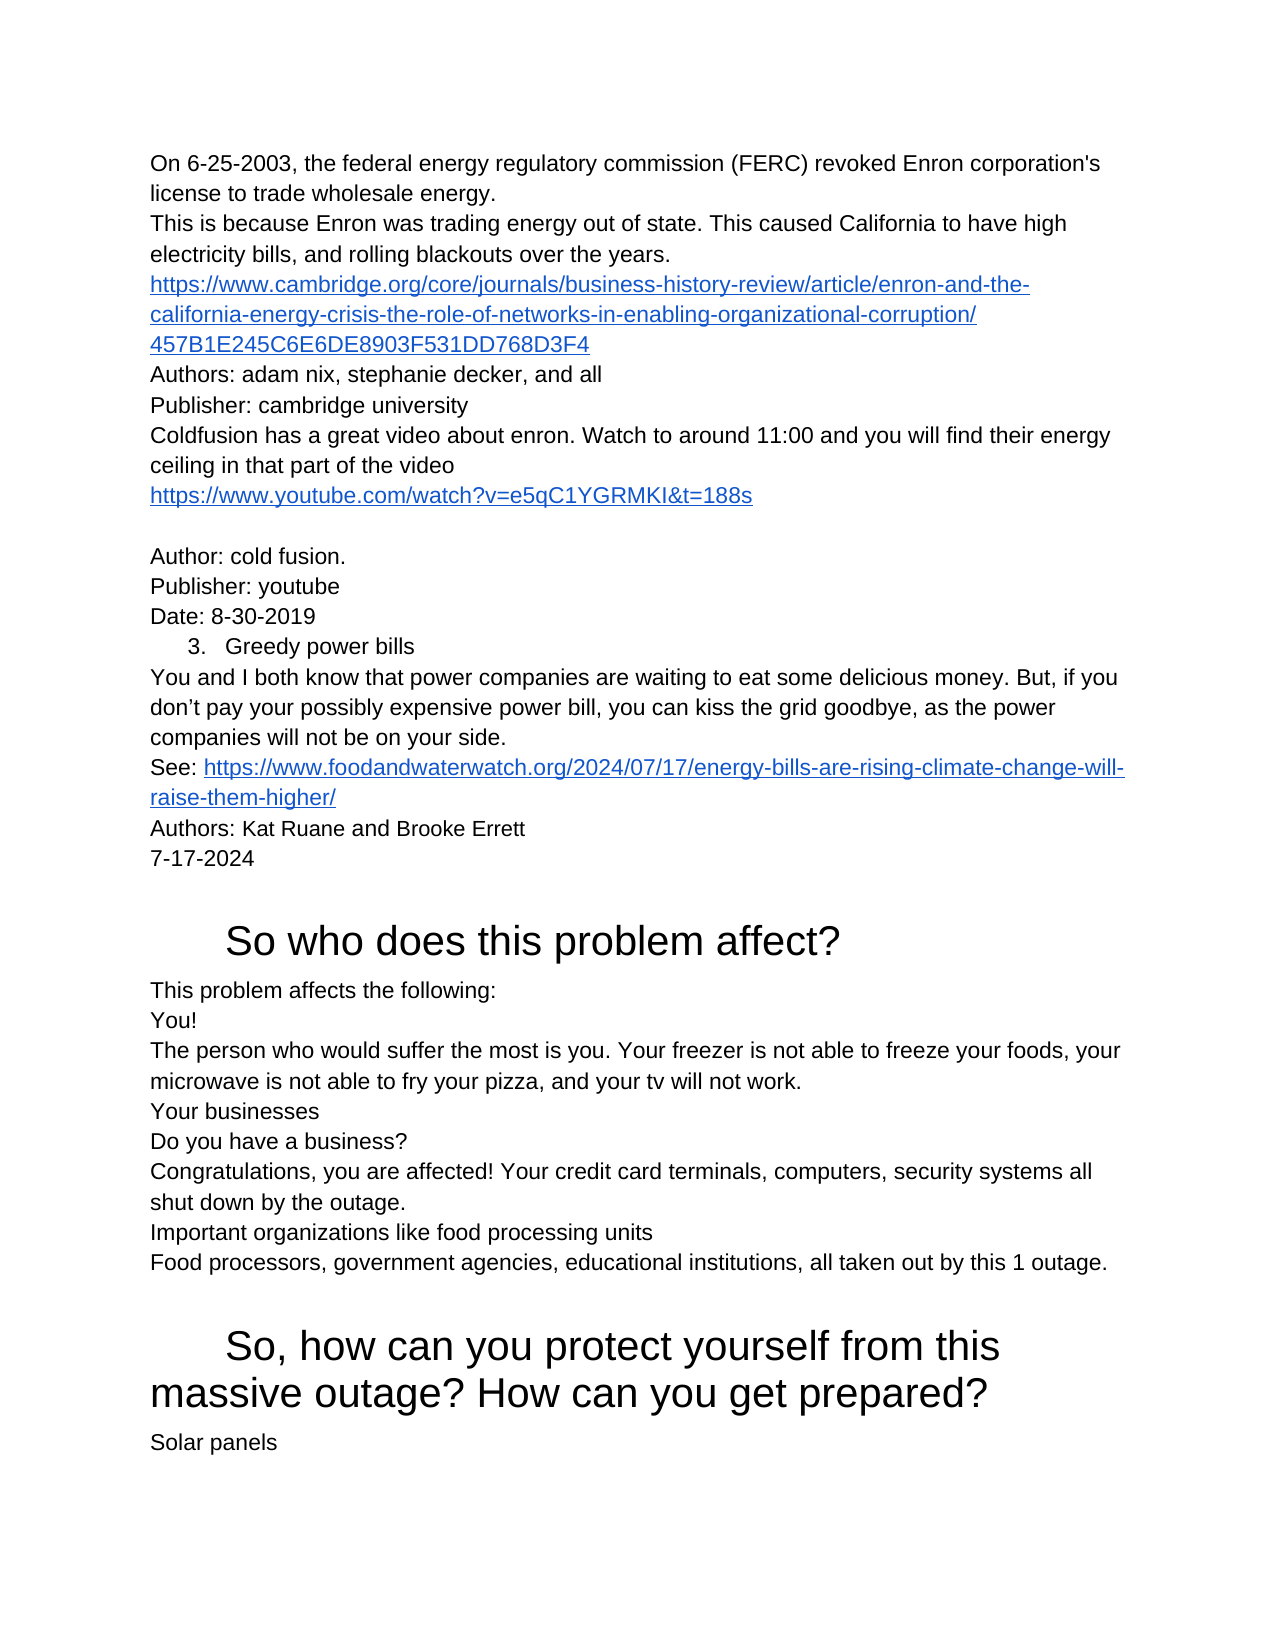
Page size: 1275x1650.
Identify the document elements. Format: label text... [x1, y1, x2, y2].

text Congratulations, you are affected! Your credit card terminals, computers, security systems all shut down by the outage. [150, 1158, 1125, 1215]
text Authors: Kat Ruane and Brooke Errett [150, 814, 1125, 841]
text On 6-25-2003, the federal energy regulatory commission (FERC) revoked Enron corporation's license to trade wholesale energy. [150, 150, 1125, 207]
text https://www.cambridge.org/core/journals/business-history-review/article/enron-and-the-california-energy-crisis-the-role-of-networks-in-enabling-organizational-corruption/457B1E245C6E6DE8903F531DD768D3F4 [150, 271, 1125, 358]
text Do you have a business? [150, 1128, 1125, 1154]
text Coldfusion has a great video about enron. Watch to around 11:00 and you will find their energy ceiling in that part of the video [150, 422, 1125, 478]
text This is because Enron was trading energy out of state. This caused California to have high electricity bills, and rolling blackouts over the years. [150, 210, 1125, 267]
text 7-17-2024 [150, 845, 1125, 871]
text See: https://www.foodandwaterwatch.org/2024/07/17/energy-bills-are-rising-climate-change-will-raise-them-higher/ [150, 754, 1125, 811]
text Your businesses [150, 1098, 1125, 1124]
text You and I both know that power companies are waiting to eat some delicious money. But, if you don’t pay your possibly expensive power bill, you can kiss the grid goodbye, as the power companies will not be on your side. [150, 663, 1125, 750]
text Authors: adam nix, stephanie decker, and all [150, 361, 1125, 388]
subtitle So who does this problem affect? [150, 917, 1125, 964]
text Important organizations like food processing units [150, 1219, 1125, 1245]
subtitle So, how can you protect yourself from this massive outage? How can you get prepared? [150, 1321, 1125, 1417]
text Food processors, government agencies, educational institutions, all taken out by this 1 outage. [150, 1249, 1125, 1275]
text You! [150, 1007, 1125, 1034]
list Greedy power bills [187, 633, 1125, 660]
text This problem affects the following: [150, 977, 1125, 1003]
text Publisher: youtube [150, 573, 1125, 599]
text Author: cold fusion. [150, 543, 1125, 569]
text The person who would suffer the most is you. Your freezer is not able to freeze your foods, your microwave is not able to fry your pizza, and your tv will not work. [150, 1037, 1125, 1094]
text Date: 8-30-2019 [150, 603, 1125, 629]
text Publisher: cambridge university [150, 392, 1125, 418]
text https://www.youtube.com/watch?v=e5qC1YGRMKI&t=188s [150, 482, 1125, 509]
text Solar panels [150, 1429, 1125, 1456]
